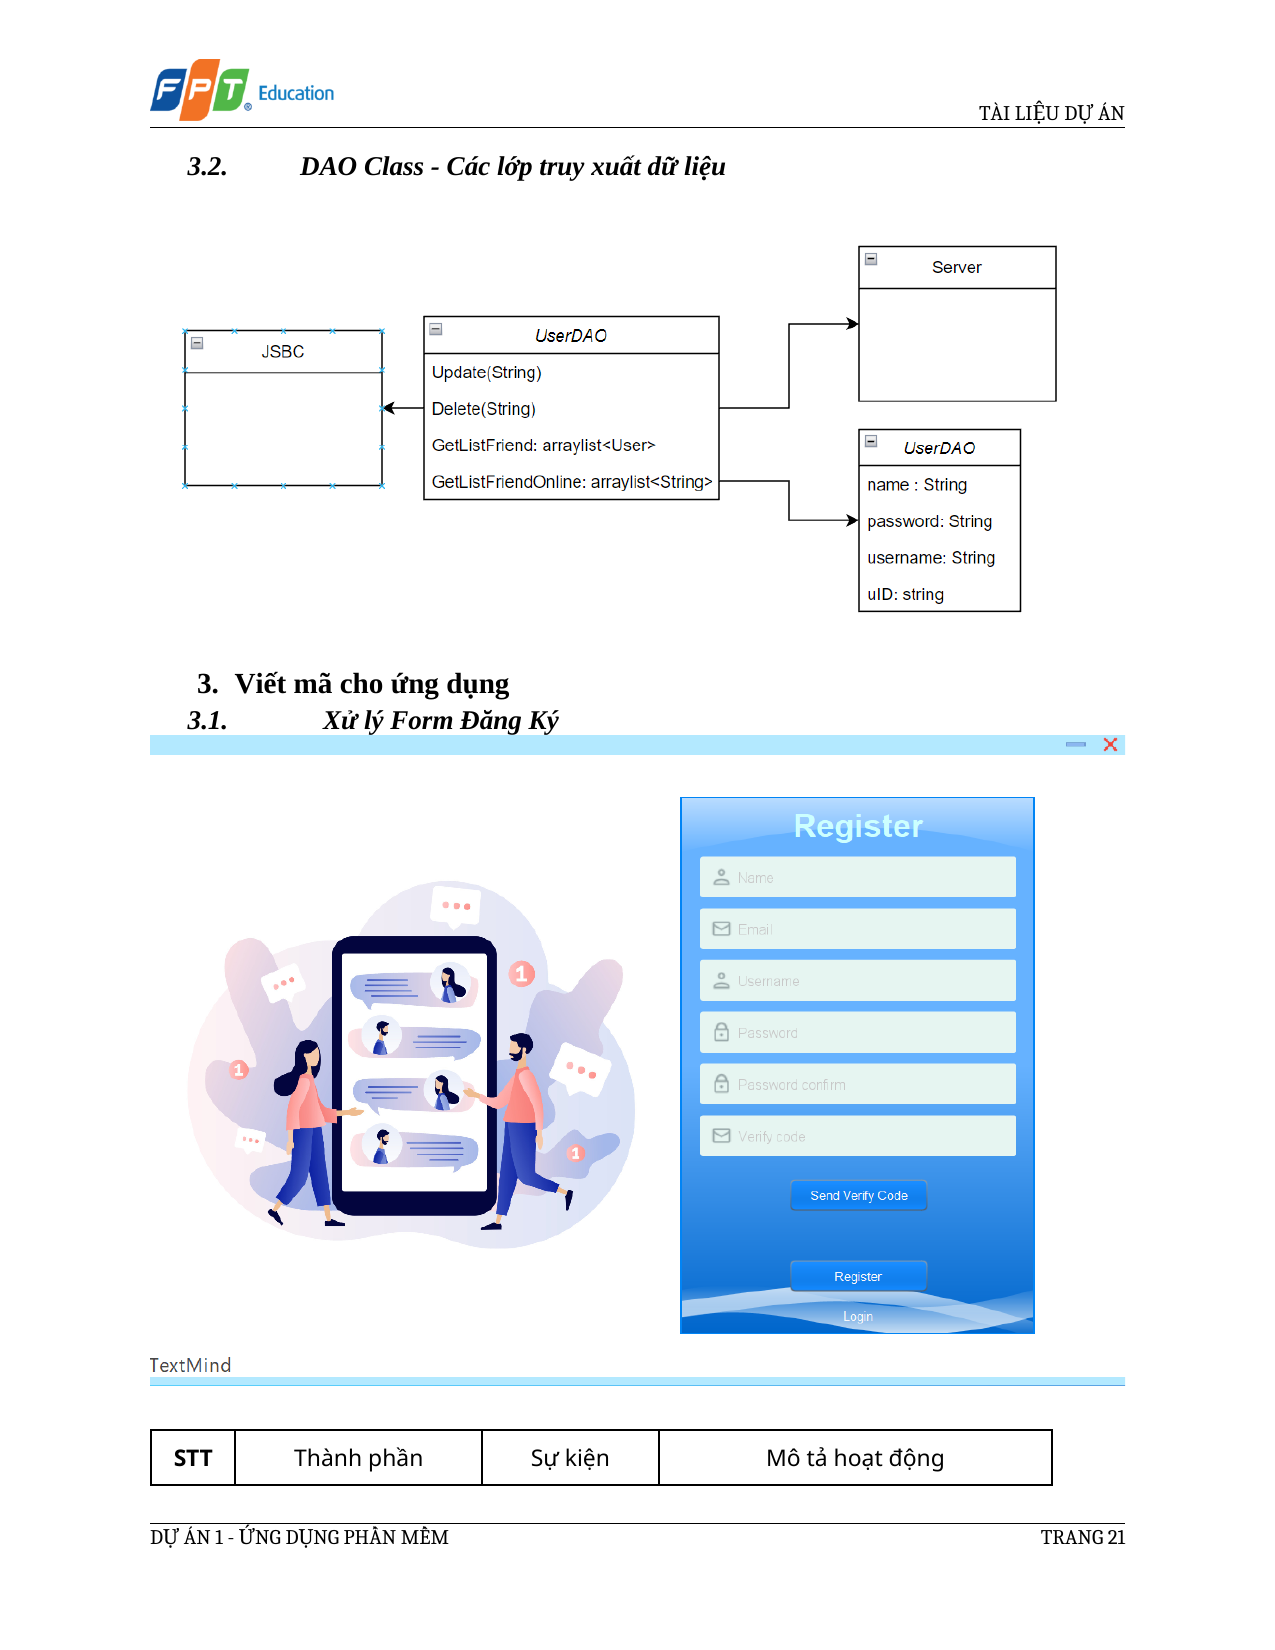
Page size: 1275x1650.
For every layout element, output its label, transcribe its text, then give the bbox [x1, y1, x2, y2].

picture [150, 735, 1125, 1386]
table_header STT [152, 1431, 234, 1483]
subtitle DAO Class - Các lớp truy xuất dữ liệu [187, 150, 1125, 181]
table_header Sự kiện [483, 1431, 658, 1483]
picture [150, 59, 336, 121]
subtitle Viết mã cho ứng dụng [197, 666, 1125, 700]
picture [150, 181, 1090, 652]
table_header Thành phần [236, 1431, 481, 1483]
table_header Mô tả hoạt động [660, 1431, 1051, 1483]
subtitle Xử lý Form Đăng Ký [187, 704, 1125, 735]
